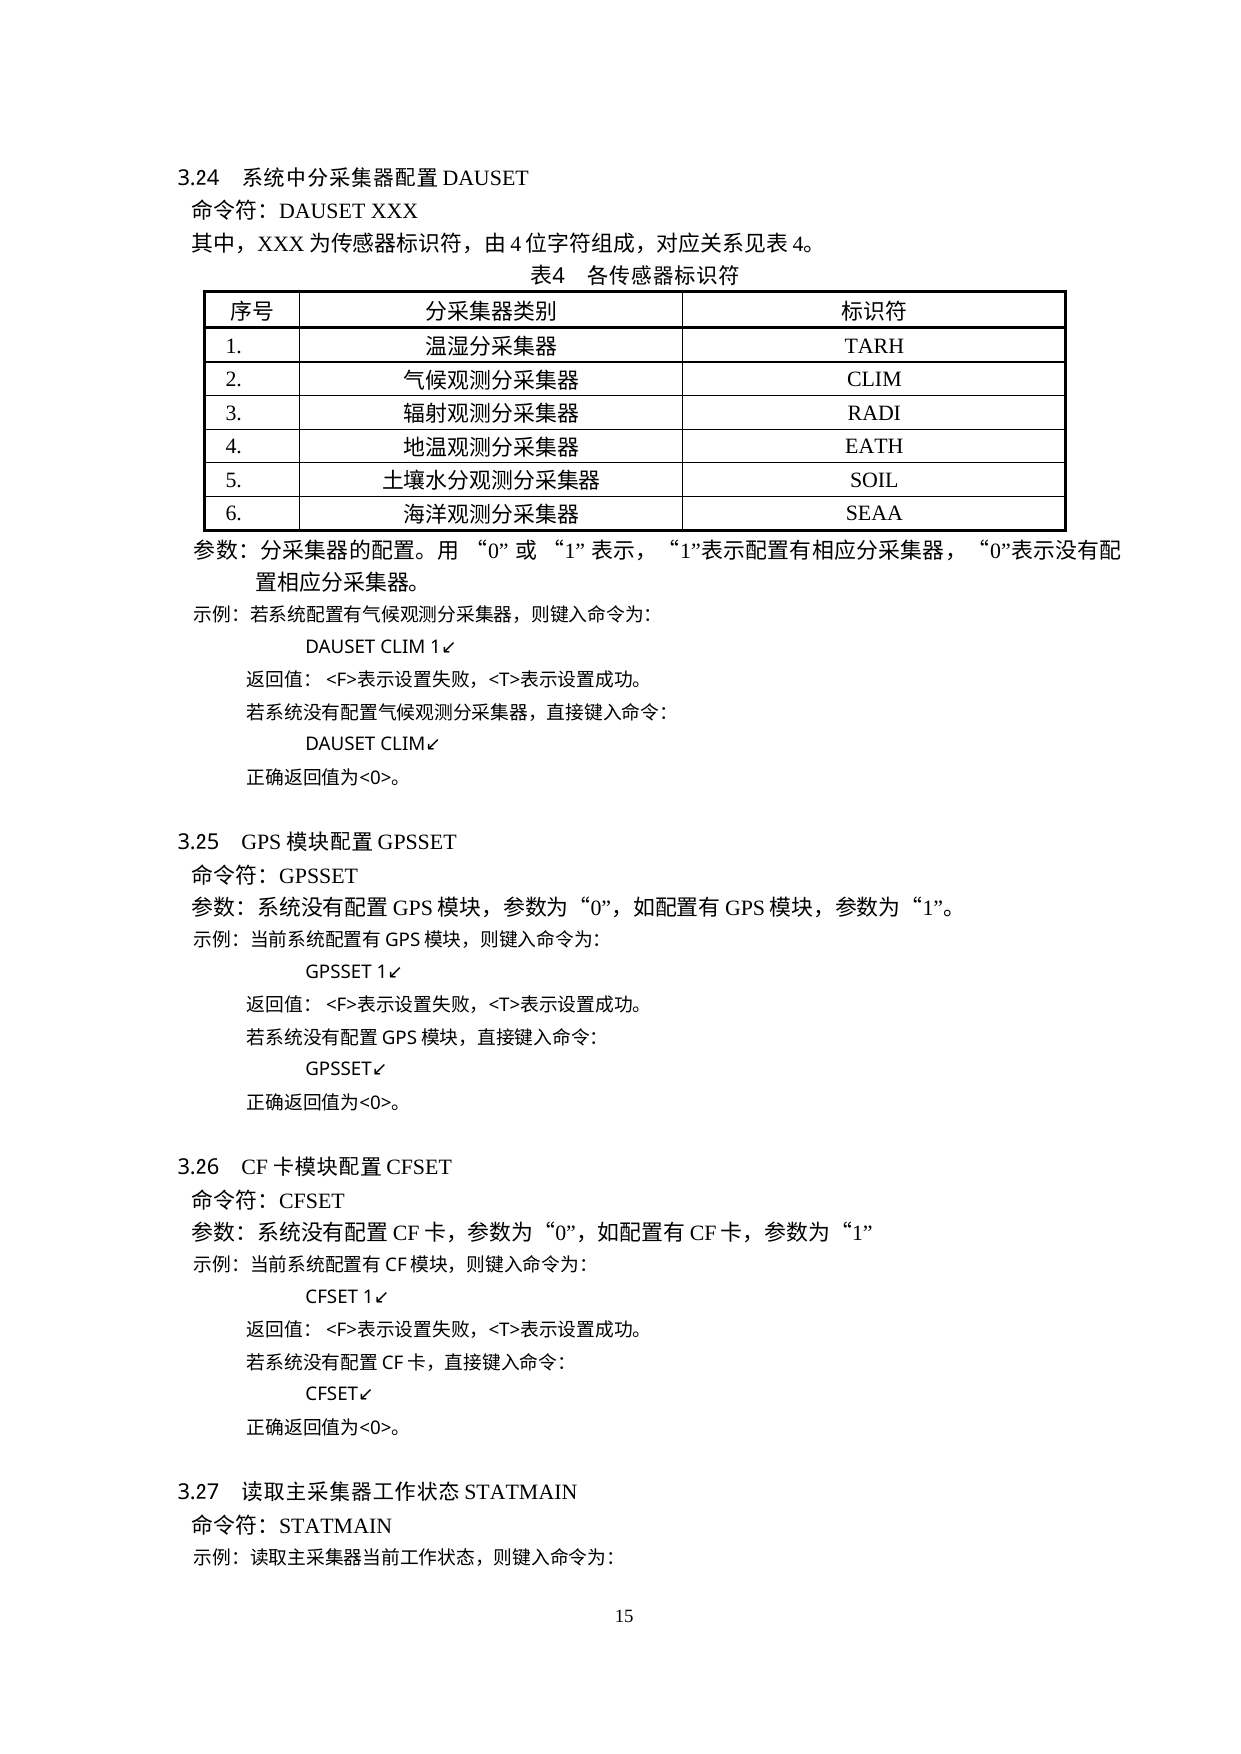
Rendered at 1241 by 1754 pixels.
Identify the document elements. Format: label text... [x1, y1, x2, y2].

text 命令符：DAUSET XXX [148, 193, 1122, 225]
table_cell SEAA [683, 497, 1064, 529]
table_cell [206, 363, 299, 395]
list 各传感器标识符 [148, 258, 1122, 290]
table_cell 气候观测分采集器 [300, 363, 682, 395]
table_cell 土壤水分观测分采集器 [300, 463, 682, 496]
table_cell [206, 497, 299, 529]
table_cell [206, 430, 299, 462]
list 系统中分采集器配置DAUSET [177, 160, 1122, 193]
table_cell SOIL [683, 463, 1064, 496]
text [194, 1540, 1122, 1572]
table_cell RADI [683, 396, 1064, 428]
table_cell 地温观测分采集器 [300, 430, 682, 462]
text 命令符：STATMAIN [148, 1507, 1122, 1540]
table_cell [206, 463, 299, 496]
text 命令符：GPSSET [148, 857, 1122, 890]
table_cell 海洋观测分采集器 [300, 497, 682, 529]
table_header 分采集器类别 [300, 293, 682, 326]
table_header 标识符 [683, 293, 1064, 326]
text 命令符：CFSET [148, 1182, 1122, 1215]
table_cell 温湿分采集器 [300, 329, 682, 361]
list GPS模块配置GPSSET [177, 825, 1122, 857]
text 参数：系统没有配置GPS模块，参数为“0”，如配置有GPS模块，参数为“1”。 [148, 890, 1122, 922]
text 示例：若系统配置有气候观测分采集器，则键入命令为： DAUSET CLIM 1↙ 返回值： <F>表示设置失败，<T>表示设置成功。 若系统没有配置气候观测分采集器，直接键入命令： DAUSET CLIM↙ 正确返回值为<0>。 [194, 597, 1122, 792]
list CF卡模块配置CFSET [177, 1150, 1122, 1182]
table_cell [206, 329, 299, 361]
table_cell TARH [683, 329, 1064, 361]
table_cell 辐射观测分采集器 [300, 396, 682, 428]
text 示例：当前系统配置有CF模块，则键入命令为： CFSET 1↙ 返回值： <F>表示设置失败，<T>表示设置成功。 若系统没有配置CF卡，直接键入命令： CFSET↙ 正确返回值为<0>。 [194, 1247, 1122, 1442]
table_cell EATH [683, 430, 1064, 462]
text 其中，XXX为传感器标识符，由4位字符组成，对应关系见表4。 [148, 225, 1122, 258]
table_cell CLIM [683, 363, 1064, 395]
table_header 序号 [206, 293, 299, 326]
list 读取主采集器工作状态STATMAIN [177, 1475, 1122, 1507]
table_cell [206, 396, 299, 428]
text 示例：当前系统配置有GPS模块，则键入命令为： GPSSET 1↙ 返回值： <F>表示设置失败，<T>表示设置成功。 若系统没有配置GPS模块，直接键入命令： GPSSET↙ 正确返回值为<0>。 [194, 922, 1122, 1117]
text 参数：系统没有配置CF卡，参数为“0”，如配置有CF卡，参数为“1” [148, 1215, 1122, 1247]
text 参数：分采集器的配置。用 “ 或 “ 表示，“表示配置有相应分采集器，“表示没有配置相应分采集器。 [194, 532, 1122, 597]
